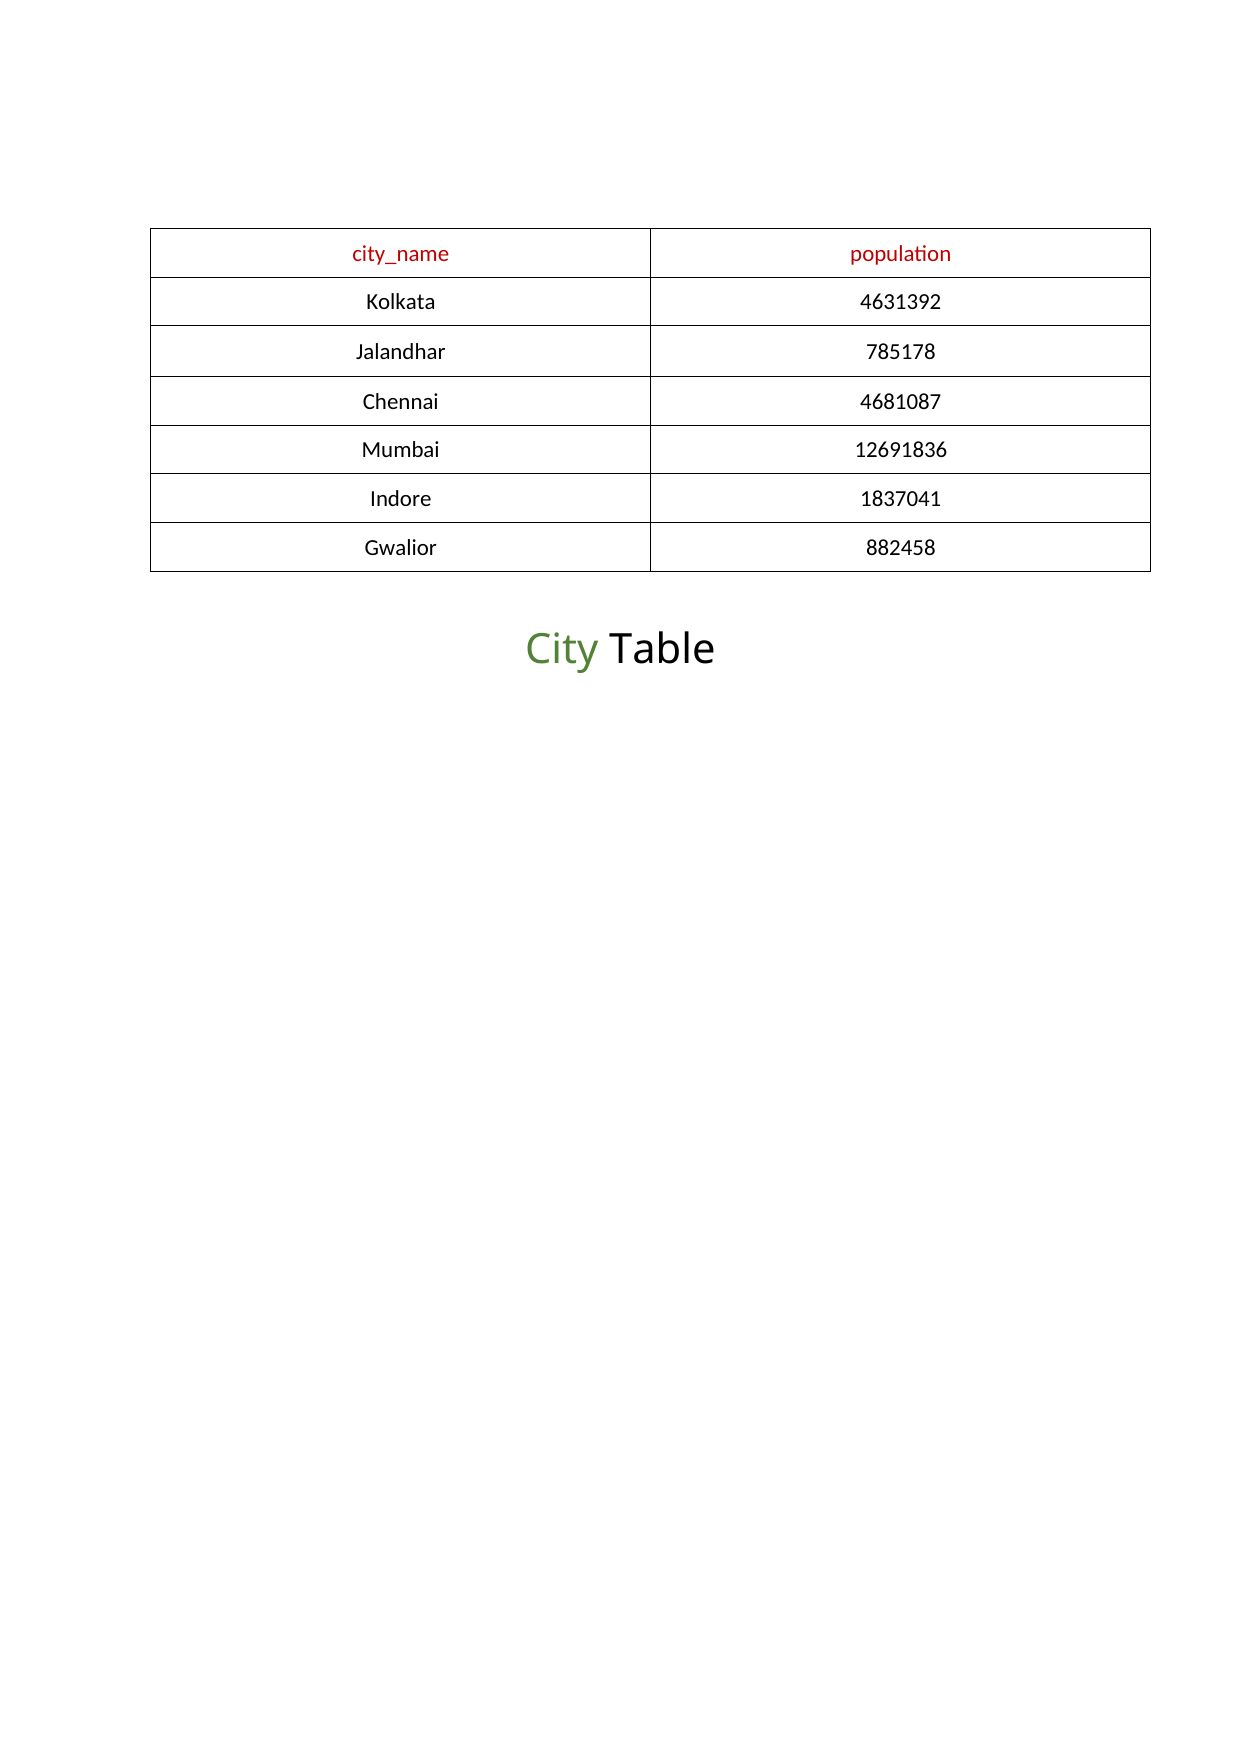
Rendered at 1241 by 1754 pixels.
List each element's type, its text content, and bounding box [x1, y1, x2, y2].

table_cell Gwalior [151, 523, 650, 571]
table_cell 1837041 [651, 474, 1150, 522]
table_header population [651, 229, 1150, 277]
table_cell 882458 [651, 523, 1150, 571]
table_header city_name [151, 229, 650, 277]
table_cell Jalandhar [151, 326, 650, 376]
table_cell 4631392 [651, 278, 1150, 325]
table_cell 785178 [651, 326, 1150, 376]
table_cell Chennai [151, 377, 650, 425]
table_cell Mumbai [151, 426, 650, 473]
table_cell Kolkata [151, 278, 650, 325]
table_cell 12691836 [651, 426, 1150, 473]
table_cell Indore [151, 474, 650, 522]
text City Table [150, 618, 1090, 675]
table_cell 4681087 [651, 377, 1150, 425]
